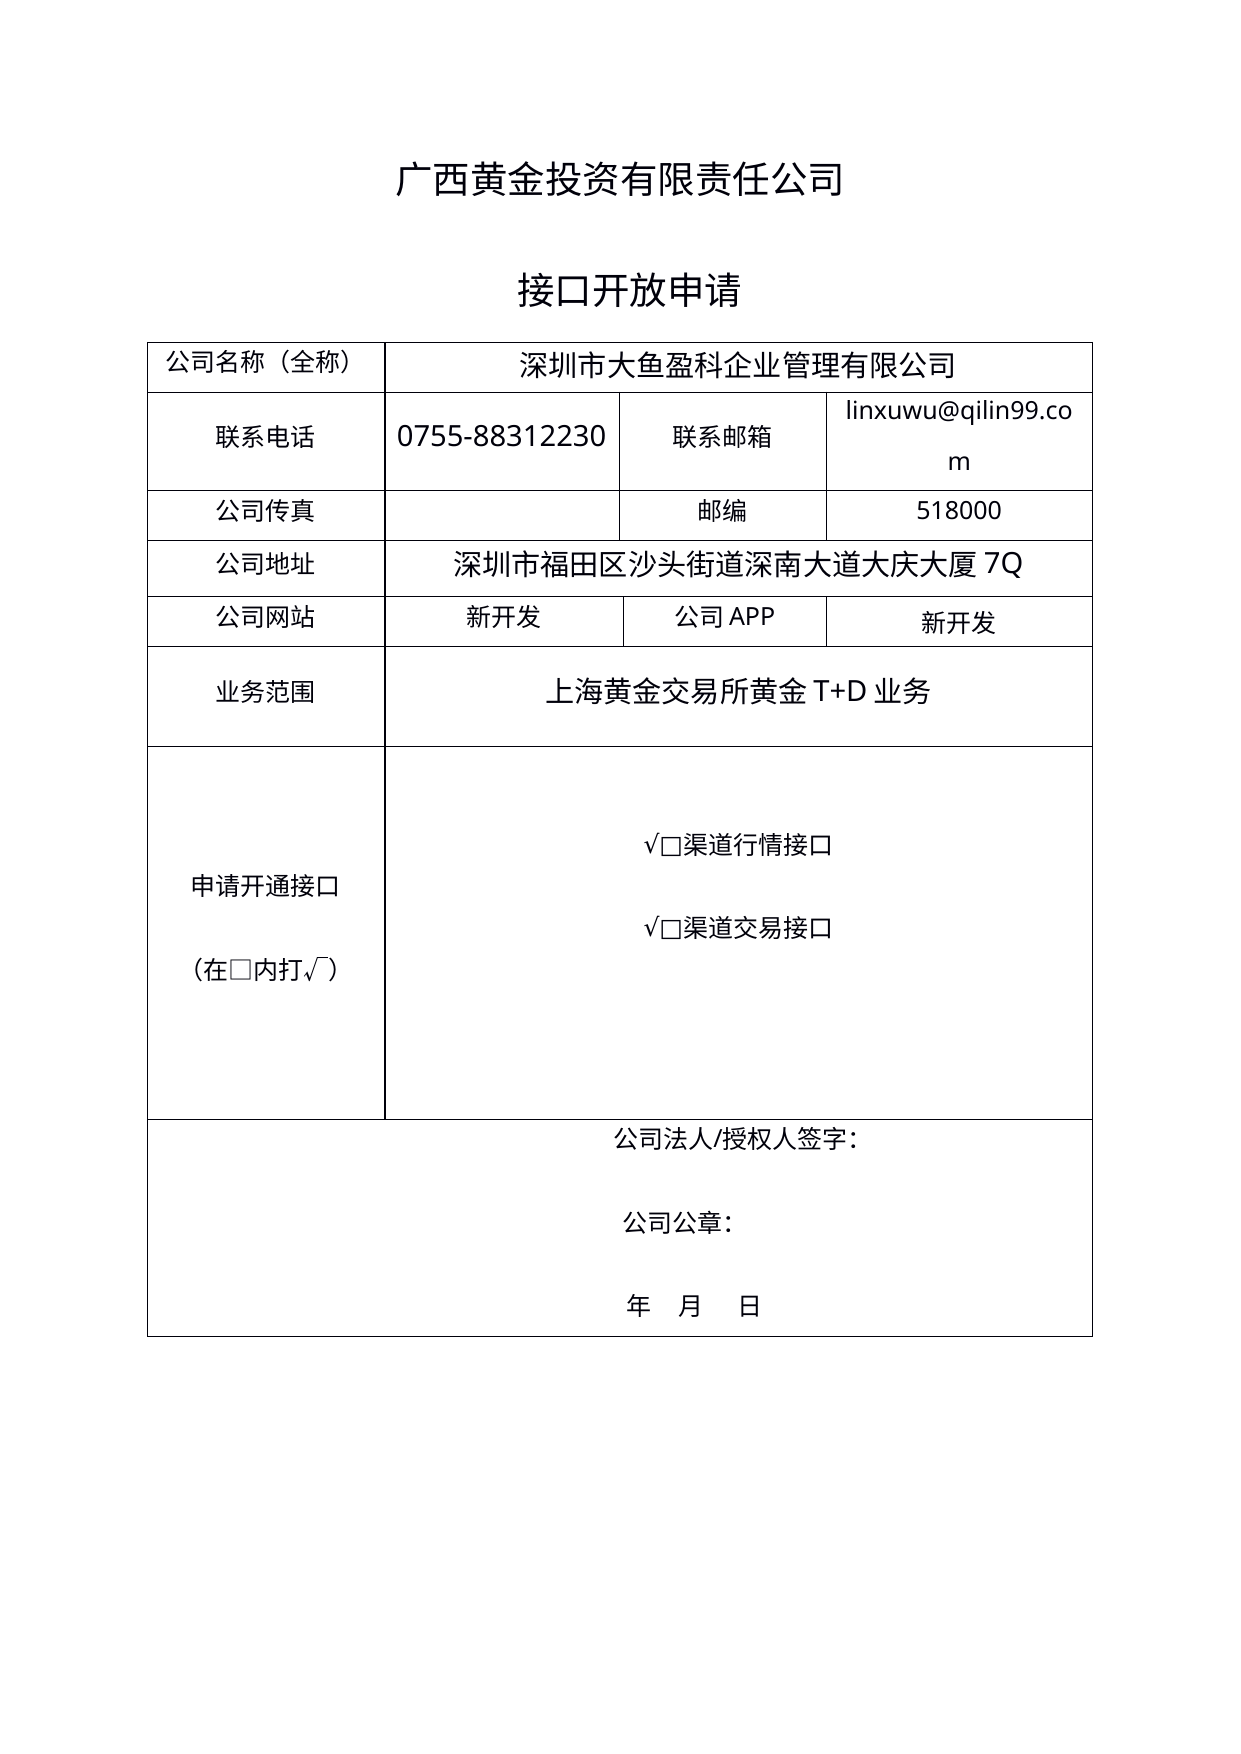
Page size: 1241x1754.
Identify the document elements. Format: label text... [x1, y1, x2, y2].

table_cell 深圳市福田区沙头街道深南大道大庆大厦7Q [386, 541, 1092, 596]
table_header 公司名称（全称） [148, 343, 384, 392]
table_cell 公司地址 [148, 541, 384, 596]
table_cell 上海黄金交易所黄金T+D业务 [386, 647, 1092, 746]
table_cell 公司传真 [148, 491, 384, 540]
table_cell 公司法人/授权人签字： 公司公章： 年 月 日 [148, 1120, 1092, 1336]
text 接口开放申请 [187, 261, 1053, 315]
table_cell 邮编 [620, 491, 826, 540]
table_cell 0755-88312230 [386, 393, 619, 490]
table_cell 业务范围 [148, 647, 384, 746]
table_cell 518000 [827, 491, 1092, 540]
table_cell 新开发 [386, 597, 623, 646]
table_cell √□渠道行情接口 √□渠道交易接口 [386, 747, 1092, 1119]
table_cell [386, 491, 619, 540]
table_cell 联系邮箱 [620, 393, 826, 490]
table_cell linxuwu@qilin99.com [827, 393, 1092, 490]
table_cell 新开发 [827, 597, 1092, 646]
table_cell 申请开通接口 （在□内打√） [148, 747, 384, 1119]
table_cell 联系电话 [148, 393, 384, 490]
table_cell 公司网站 [148, 597, 384, 646]
table_cell 公司APP [624, 597, 826, 646]
table_header 深圳市大鱼盈科企业管理有限公司 [386, 343, 1092, 392]
text 广西黄金投资有限责任公司 [187, 150, 1053, 204]
